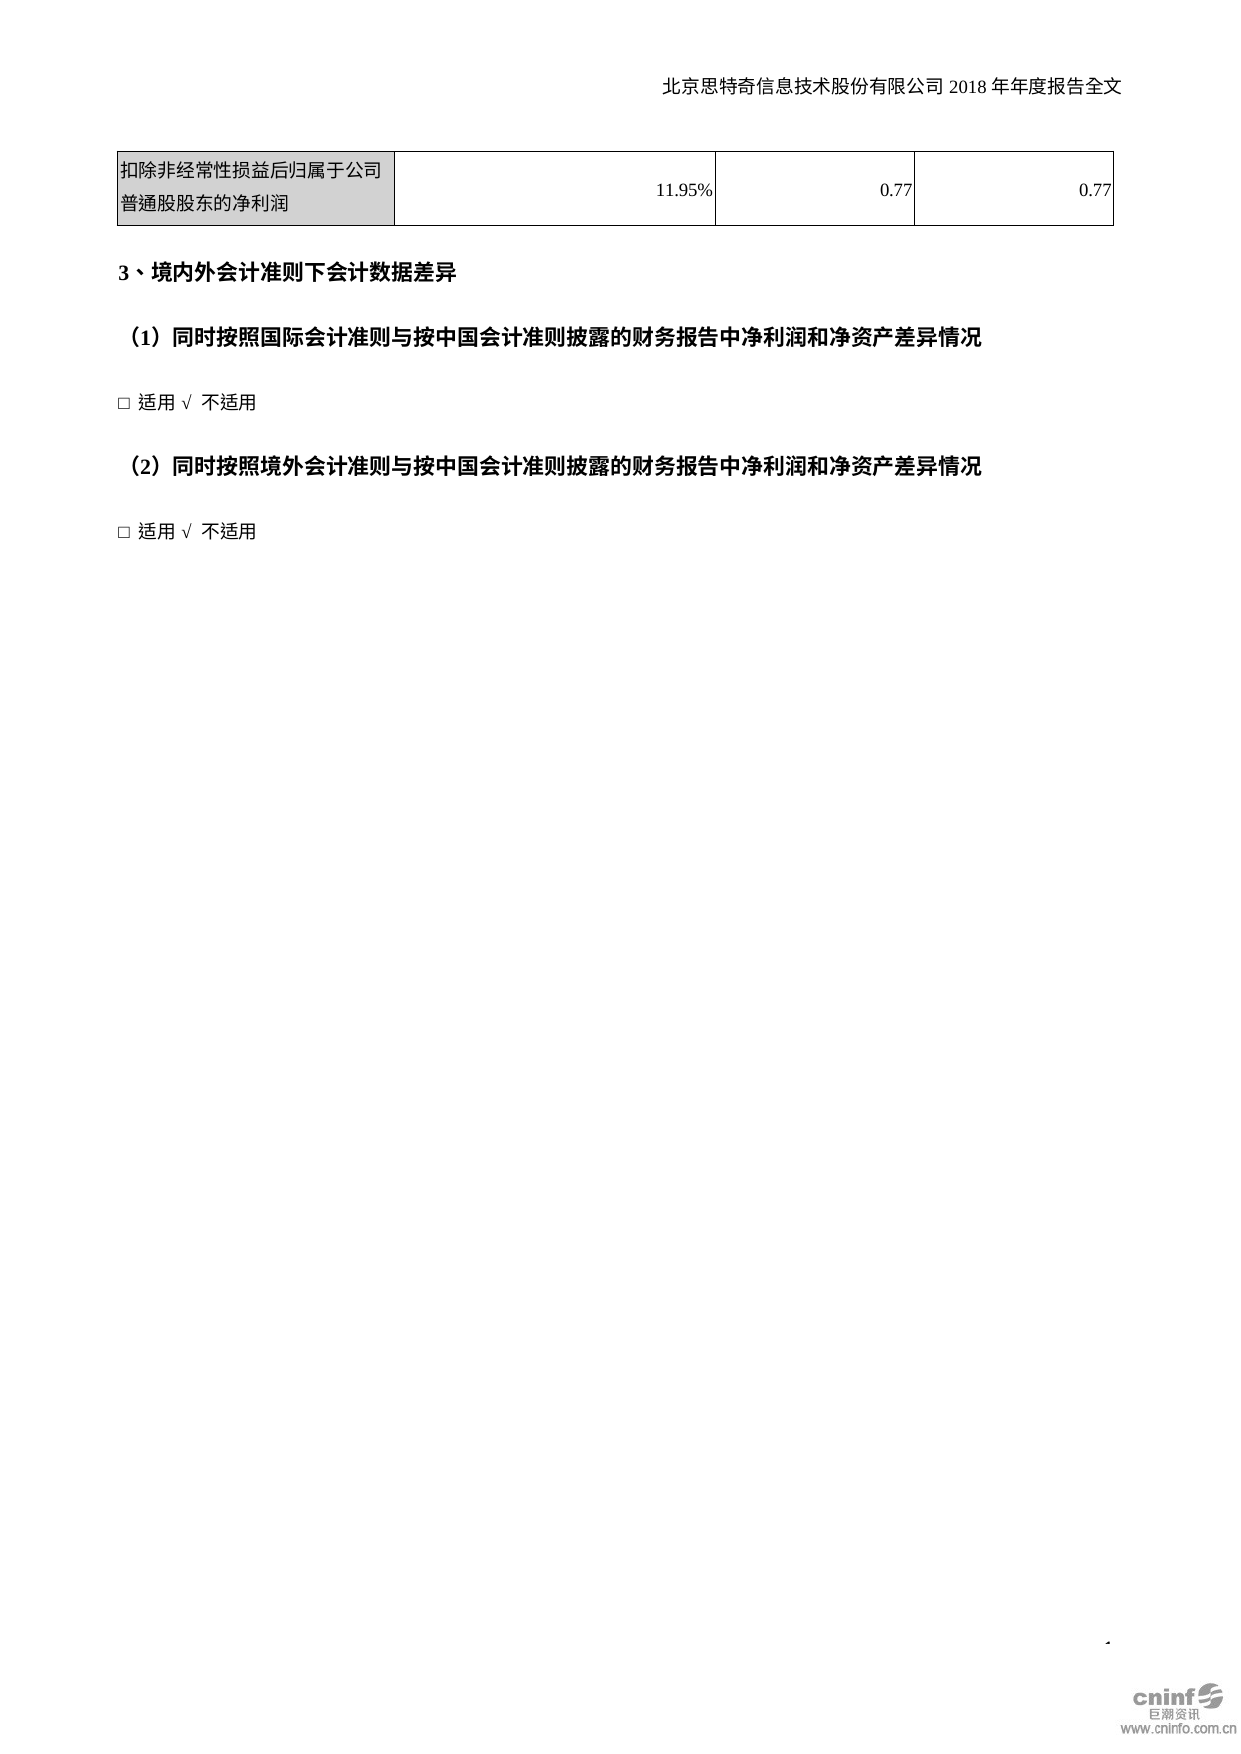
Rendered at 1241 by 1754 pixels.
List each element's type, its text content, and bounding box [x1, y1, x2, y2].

subtitle （2）同时按照境外会计准则与按中国会计准则披露的财务报告中净利润和净资产差异情况 [118, 451, 1138, 481]
text □ 适用 √ 不适用 [118, 519, 1138, 544]
text □ 适用 √ 不适用 [118, 389, 1138, 415]
subtitle （1）同时按照国际会计准则与按中国会计准则披露的财务报告中净利润和净资产差异情况 [118, 322, 1138, 352]
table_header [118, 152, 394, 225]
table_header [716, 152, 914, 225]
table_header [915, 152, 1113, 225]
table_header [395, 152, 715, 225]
subtitle 3、境内外会计准则下会计数据差异 [118, 257, 1138, 287]
picture [1115, 1680, 1240, 1737]
